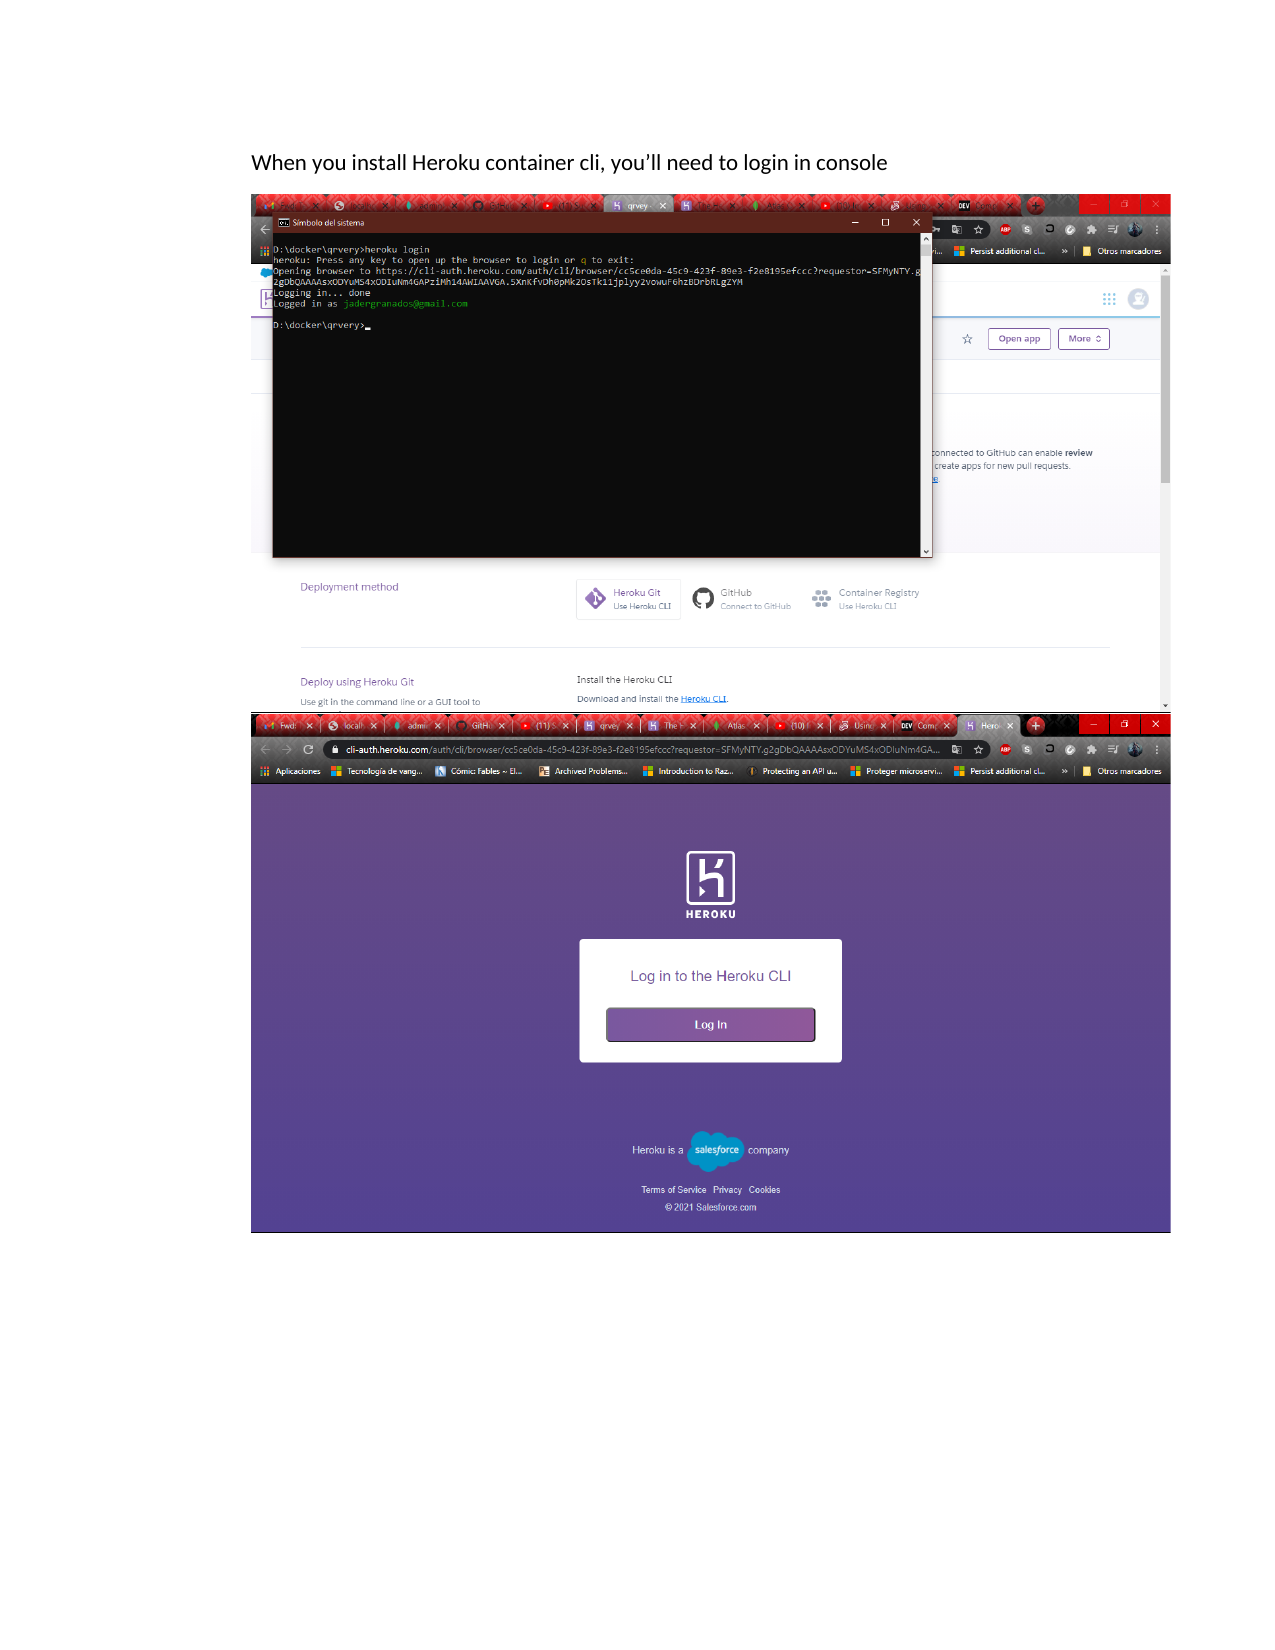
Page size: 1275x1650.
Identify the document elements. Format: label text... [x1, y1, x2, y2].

text When you install Heroku container cli, you’ll need to login in console [251, 148, 1098, 176]
picture [251, 194, 1171, 713]
picture [251, 714, 1171, 1233]
